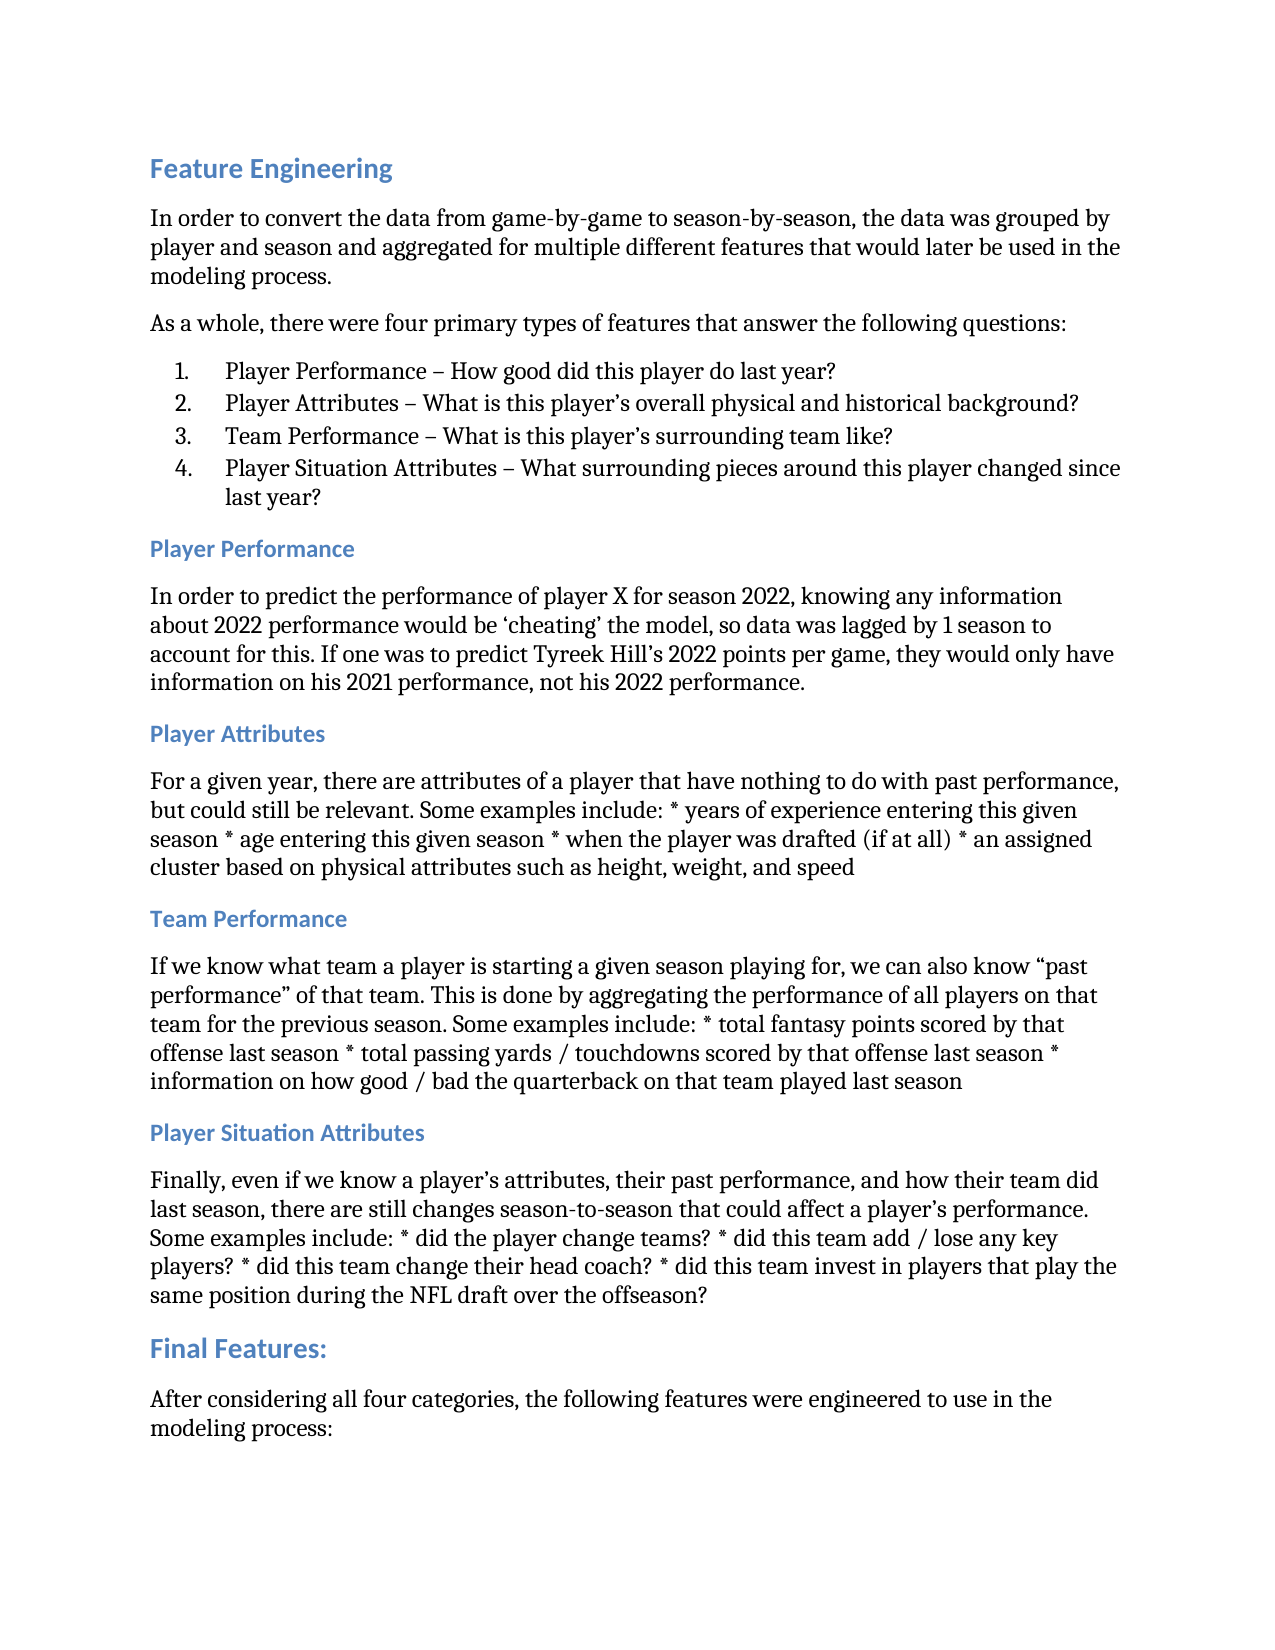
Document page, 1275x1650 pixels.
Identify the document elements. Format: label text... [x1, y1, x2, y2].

list Player Performance – How good did this player do last year? [175, 357, 1125, 386]
subtitle Player Situation Attributes [150, 1117, 1125, 1147]
subtitle Feature Engineering [150, 150, 1125, 186]
list Player Attributes – What is this player’s overall physical and historical background? [175, 389, 1125, 418]
list Team Performance – What is this player’s surrounding team like? [175, 422, 1125, 451]
text Finally, even if we know a player’s attributes, their past performance, and how their team did last season, there are still changes season-to-season that could affect a player’s performance. Some examples include: * did the player change teams? * did this team add / lose any key players? * did this team change their head coach? * did this team invest in players that play the same position during the NFL draft over the offseason? [150, 1166, 1125, 1310]
text In order to convert the data from game-by-game to season-by-season, the data was grouped by player and season and aggregated for multiple different features that would later be used in the modeling process. [150, 204, 1125, 291]
text As a whole, there were four primary types of features that answer the following questions: [150, 309, 1125, 338]
list Player Situation Attributes – What surrounding pieces around this player changed since last year? [175, 454, 1125, 512]
text If we know what team a player is starting a given season playing for, we can also know “past performance” of that team. This is done by aggregating the performance of all players on that team for the previous season. Some examples include: * total fantasy points scored by that offense last season * total passing yards / touchdowns scored by that offense last season * information on how good / bad the quarterback on that team played last season [150, 952, 1125, 1096]
subtitle Player Performance [150, 533, 1125, 563]
subtitle Final Features: [150, 1331, 1125, 1366]
subtitle Player Attributes [150, 718, 1125, 748]
text After considering all four categories, the following features were engineered to use in the modeling process: [150, 1385, 1125, 1442]
text For a given year, there are attributes of a player that have nothing to do with past performance, but could still be relevant. Some examples include: * years of experience entering this given season * age entering this given season * when the player was drafted (if at all) * an assigned cluster based on physical attributes such as height, weight, and speed [150, 767, 1125, 882]
text In order to predict the performance of player X for season 2022, knowing any information about 2022 performance would be ‘cheating’ the model, so data was lagged by 1 season to account for this. If one was to predict Tyreek Hill’s 2022 points per game, they would only have information on his 2021 performance, not his 2022 performance. [150, 582, 1125, 697]
subtitle Team Performance [150, 903, 1125, 933]
